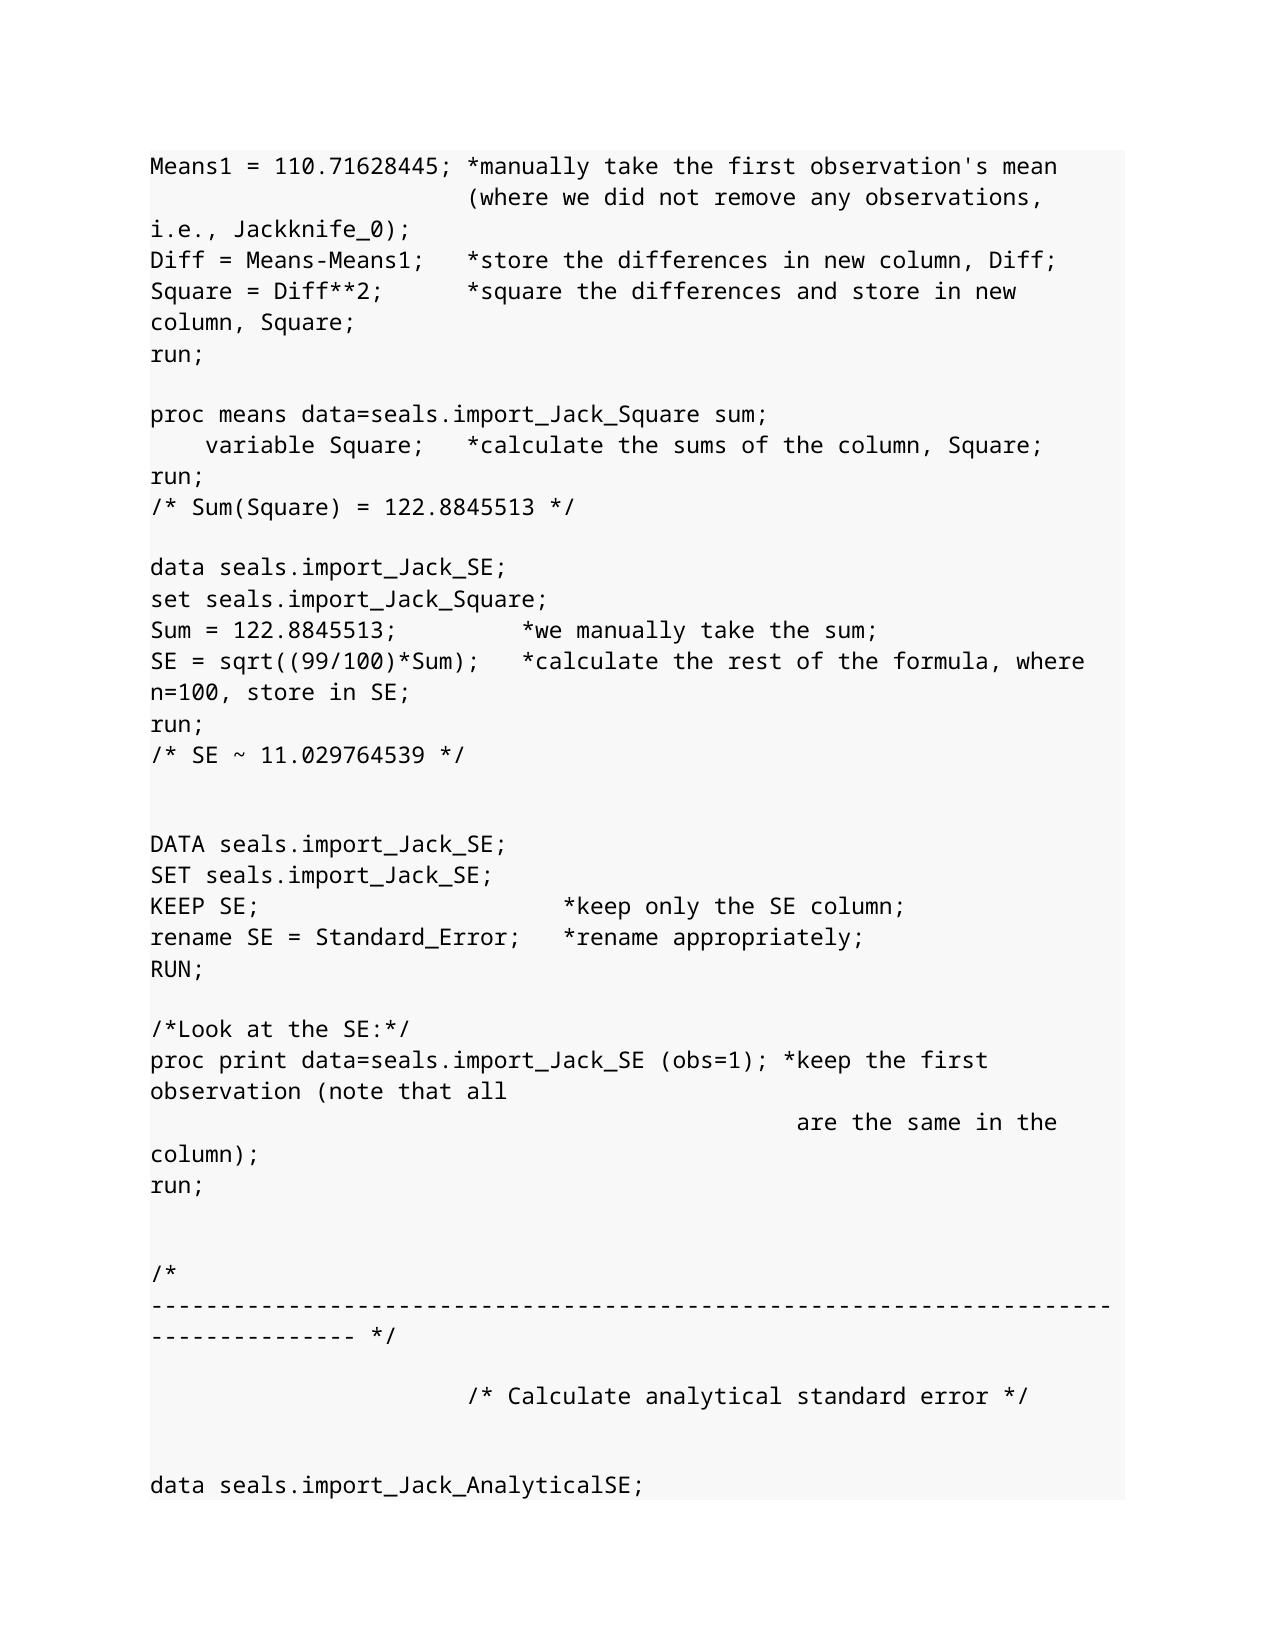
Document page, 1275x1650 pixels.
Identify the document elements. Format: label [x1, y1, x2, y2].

text [150, 150, 1125, 1500]
